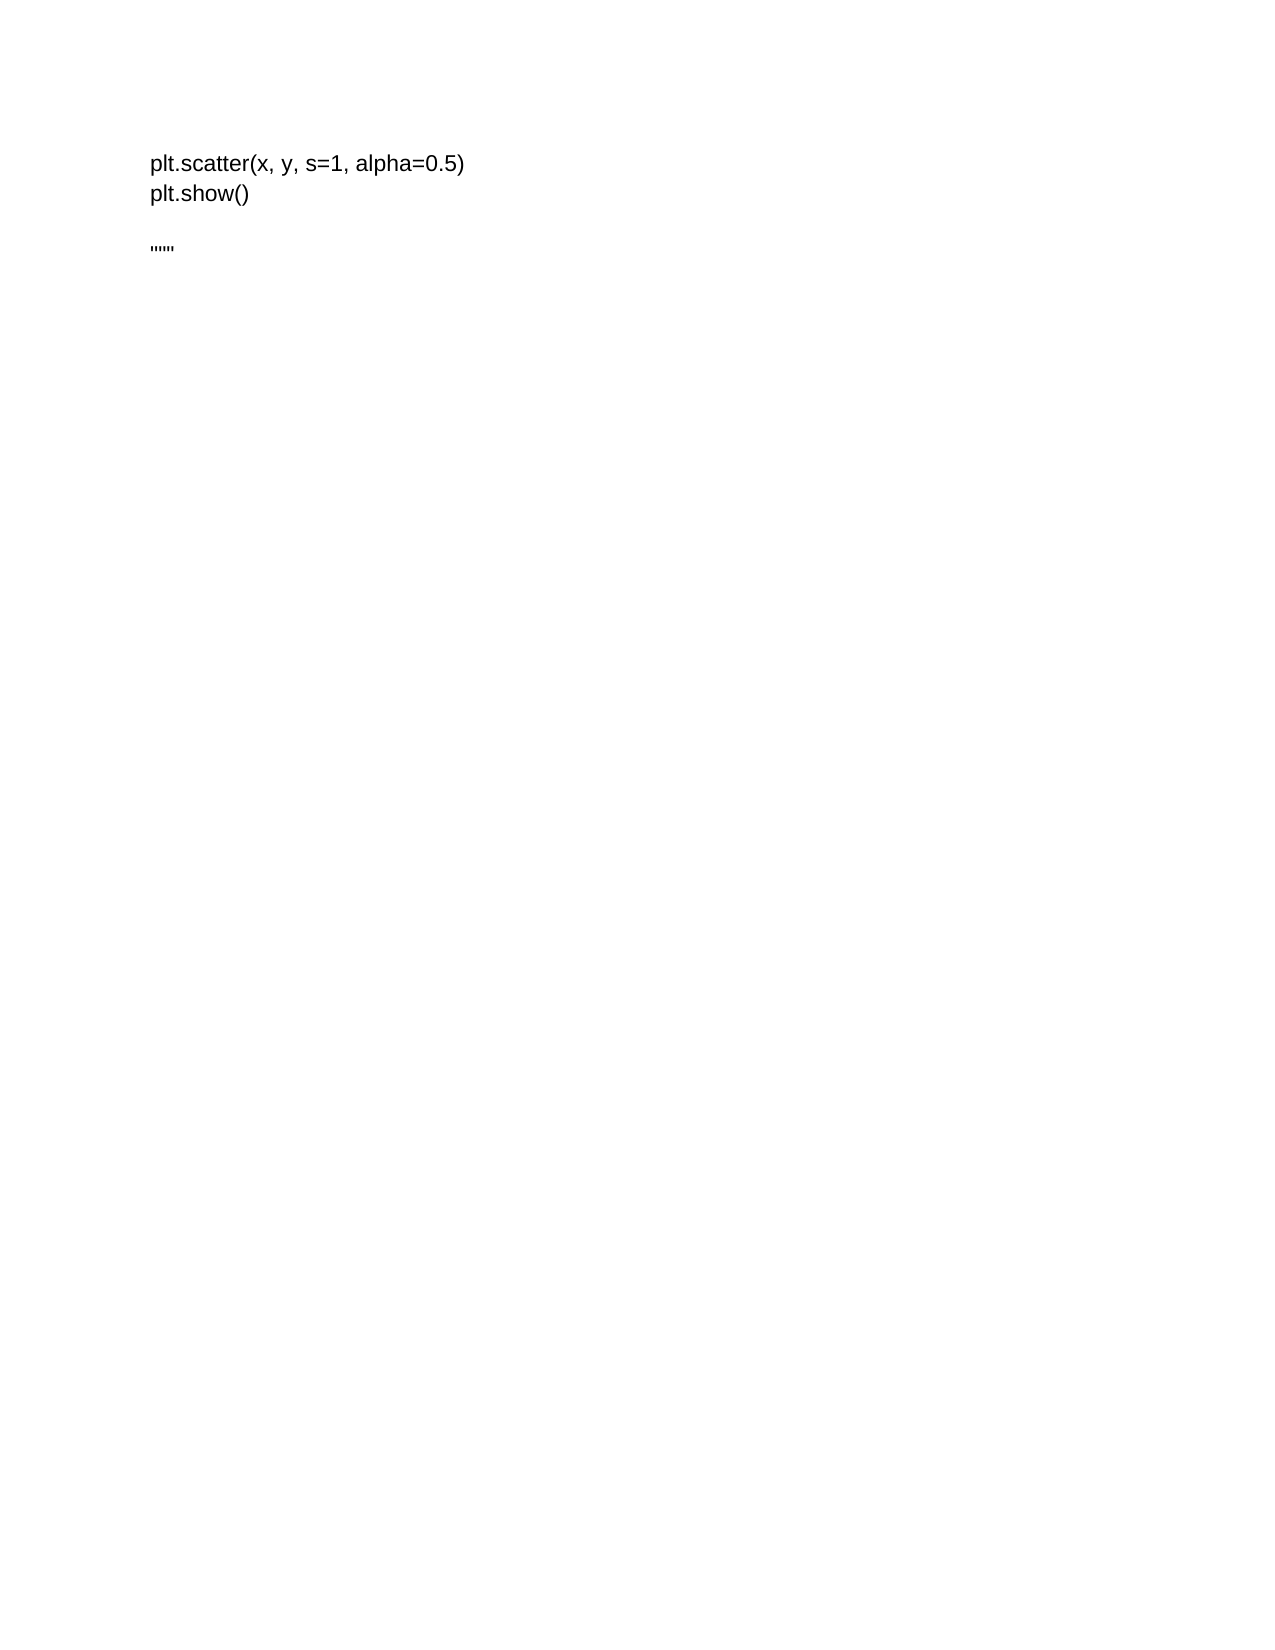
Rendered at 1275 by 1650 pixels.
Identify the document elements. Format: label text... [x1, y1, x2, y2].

text """ [150, 241, 1125, 267]
text plt.show() [150, 180, 1125, 207]
text plt.scatter(x, y, s=1, alpha=0.5) [150, 150, 1125, 176]
